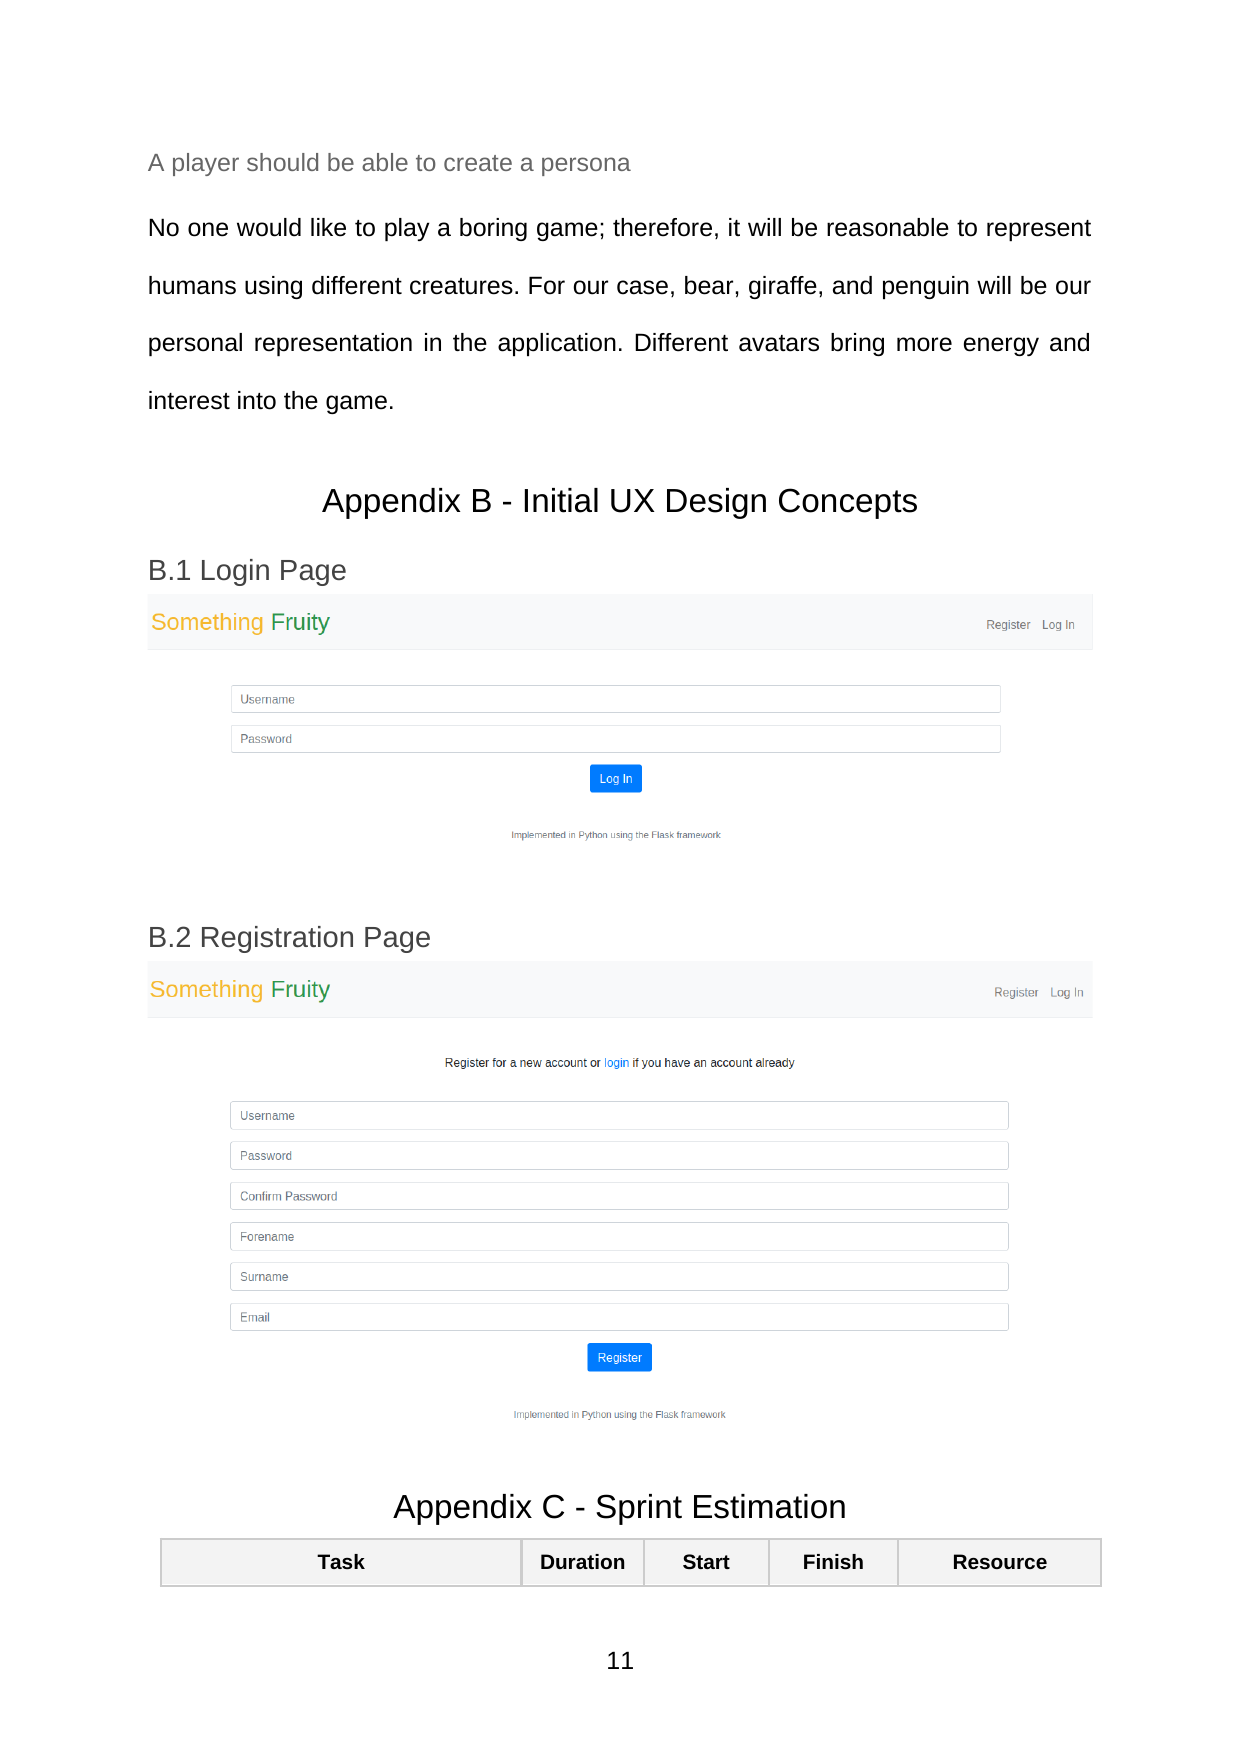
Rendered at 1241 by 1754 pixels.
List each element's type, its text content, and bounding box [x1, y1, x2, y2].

table_header Task [162, 1540, 520, 1584]
picture [147, 594, 1093, 882]
table_header Duration [523, 1540, 643, 1584]
subtitle B.1 Login Page [148, 553, 1093, 586]
table_header Finish [770, 1540, 897, 1584]
table_header Resource [899, 1540, 1100, 1584]
subtitle Appendix B - Initial UX Design Concepts [148, 481, 1093, 519]
text No one would like to play a boring game; therefore, it will be reasonable to represent humans using different creatures. For our case, bear, giraffe, and penguin will be our personal representation in the application. Different avatars bring more energy and interest into the game. [148, 213, 1093, 415]
picture [147, 961, 1093, 1445]
subtitle A player should be able to create a persona [148, 148, 1093, 176]
subtitle B.2 Registration Page [148, 920, 1093, 953]
table_header Start [645, 1540, 768, 1584]
subtitle Appendix C - Sprint Estimation [148, 1487, 1093, 1525]
